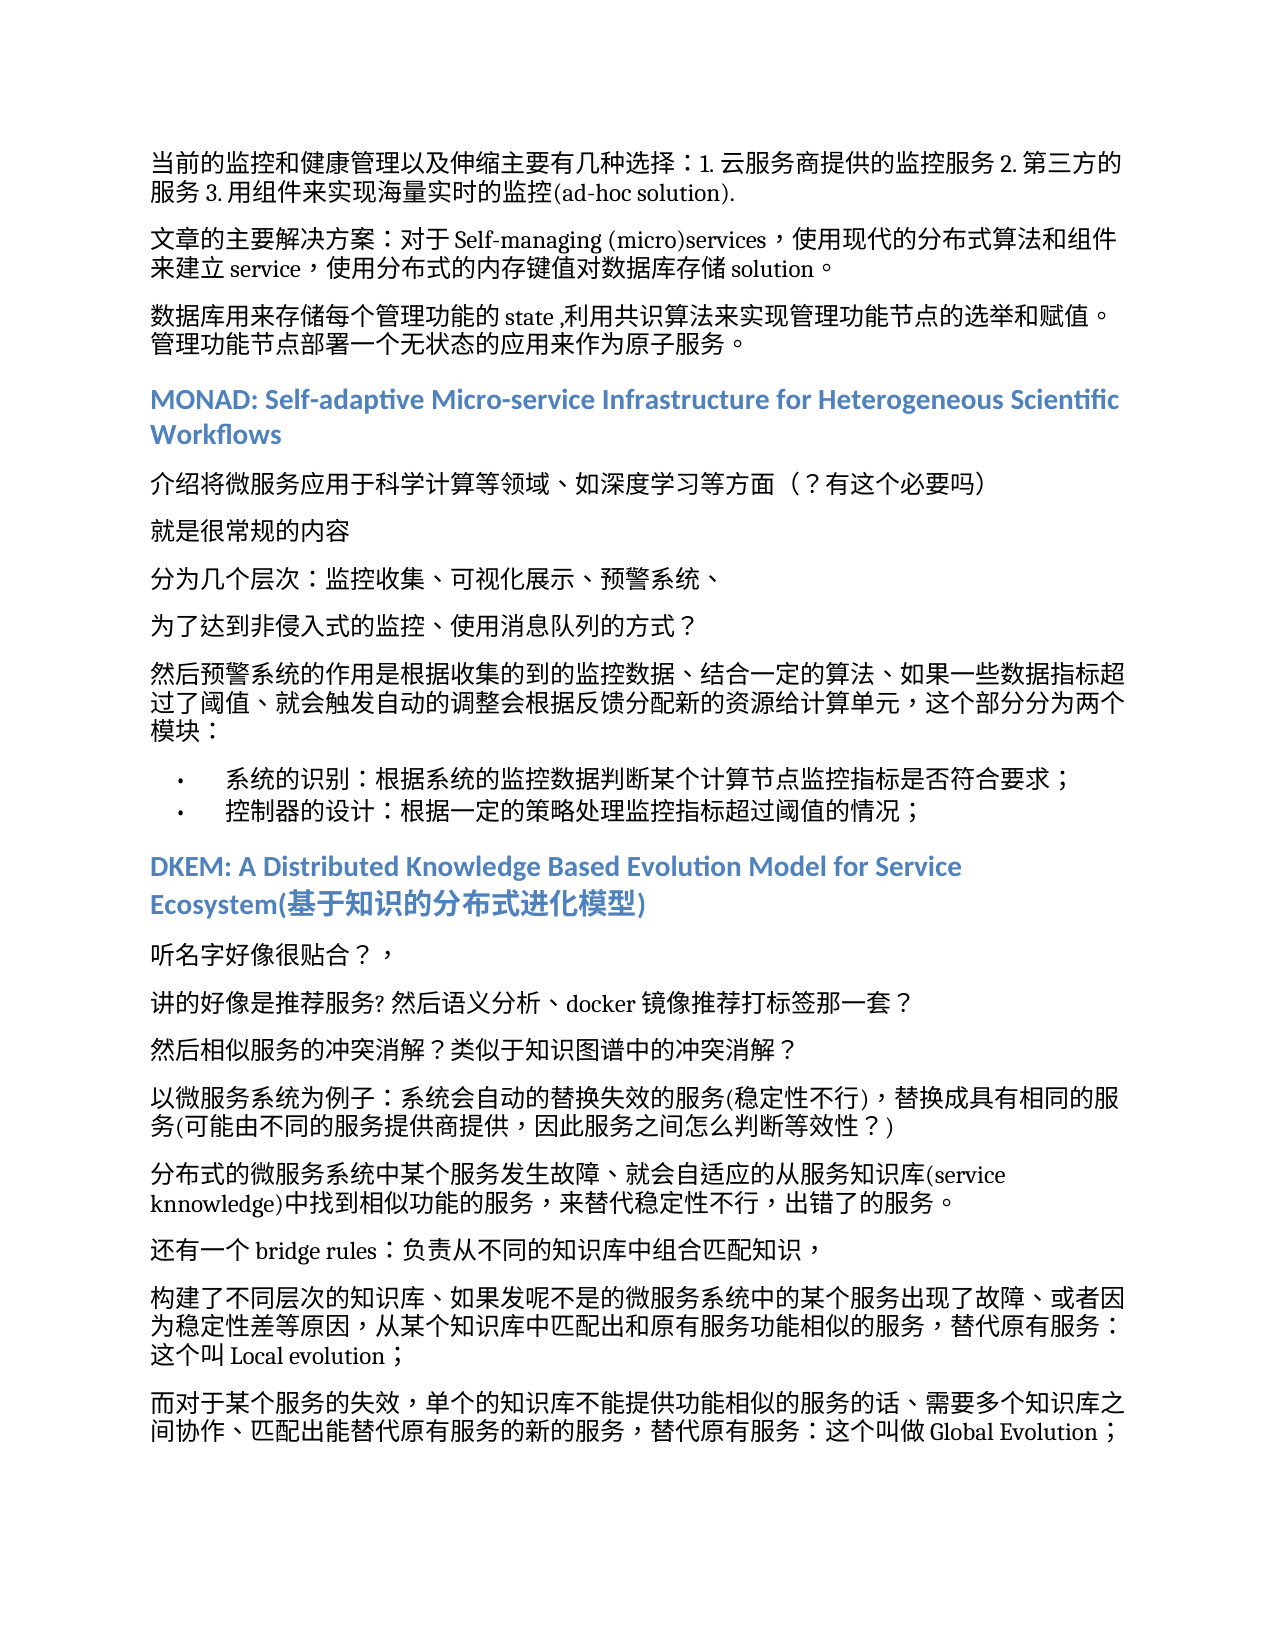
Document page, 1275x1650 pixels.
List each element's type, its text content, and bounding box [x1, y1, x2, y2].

subtitle MONAD: Self-adaptive Micro-service Infrastructure for Heterogeneous Scientific Workflows [150, 381, 1125, 452]
text 还有一个bridge rules：负责从不同的知识库中组合匹配知识， [150, 1237, 1125, 1266]
text 数据库用来存储每个管理功能的state ,利用共识算法来实现管理功能节点的选举和赋值。管理功能节点部署一个无状态的应用来作为原子服务。 [150, 302, 1125, 360]
text 分布式的微服务系统中某个服务发生故障、就会自适应的从服务知识库(service knnowledge)中找到相似功能的服务，来替代稳定性不行，出错了的服务。 [150, 1161, 1125, 1218]
text 当前的监控和健康管理以及伸缩主要有几种选择：1. 云服务商提供的监控服务 2. 第三方的服务 3. 用组件来实现海量实时的监控(ad-hoc solution). [150, 150, 1125, 207]
text 为了达到非侵入式的监控、使用消息队列的方式？ [150, 613, 1125, 642]
text 就是很常规的内容 [150, 518, 1125, 547]
text 然后预警系统的作用是根据收集的到的监控数据、结合一定的算法、如果一些数据指标超过了阈值、就会触发自动的调整会根据反馈分配新的资源给计算单元，这个部分分为两个模块： [150, 661, 1125, 747]
text 然后相似服务的冲突消解？类似于知识图谱中的冲突消解？ [150, 1037, 1125, 1066]
list 控制器的设计：根据一定的策略处理监控指标超过阈值的情况； [175, 798, 1125, 827]
text 介绍将微服务应用于科学计算等领域、如深度学习等方面（？有这个必要吗） [150, 471, 1125, 499]
text 分为几个层次：监控收集、可视化展示、预警系统、 [150, 566, 1125, 594]
text 听名字好像很贴合？， [150, 942, 1125, 971]
text 构建了不同层次的知识库、如果发呢不是的微服务系统中的某个服务出现了故障、或者因为稳定性差等原因，从某个知识库中匹配出和原有服务功能相似的服务，替代原有服务：这个叫Local evolution； [150, 1284, 1125, 1371]
subtitle DKEM: A Distributed Knowledge Based Evolution Model for Service Ecosystem(基于知识的分布式进化模型) [150, 848, 1125, 923]
list 系统的识别：根据系统的监控数据判断某个计算节点监控指标是否符合要求； [175, 766, 1125, 794]
text 以微服务系统为例子：系统会自动的替换失效的服务(稳定性不行)，替换成具有相同的服务(可能由不同的服务提供商提供，因此服务之间怎么判断等效性？) [150, 1084, 1125, 1142]
text 而对于某个服务的失效，单个的知识库不能提供功能相似的服务的话、需要多个知识库之间协作、匹配出能替代原有服务的新的服务，替代原有服务：这个叫做Global Evolution； [150, 1389, 1125, 1447]
text 讲的好像是推荐服务? 然后语义分析、docker 镜像推荐打标签那一套？ [150, 989, 1125, 1018]
text 文章的主要解决方案：对于Self-managing (micro)services，使用现代的分布式算法和组件来建立service，使用分布式的内存键值对数据库存储solution。 [150, 226, 1125, 284]
